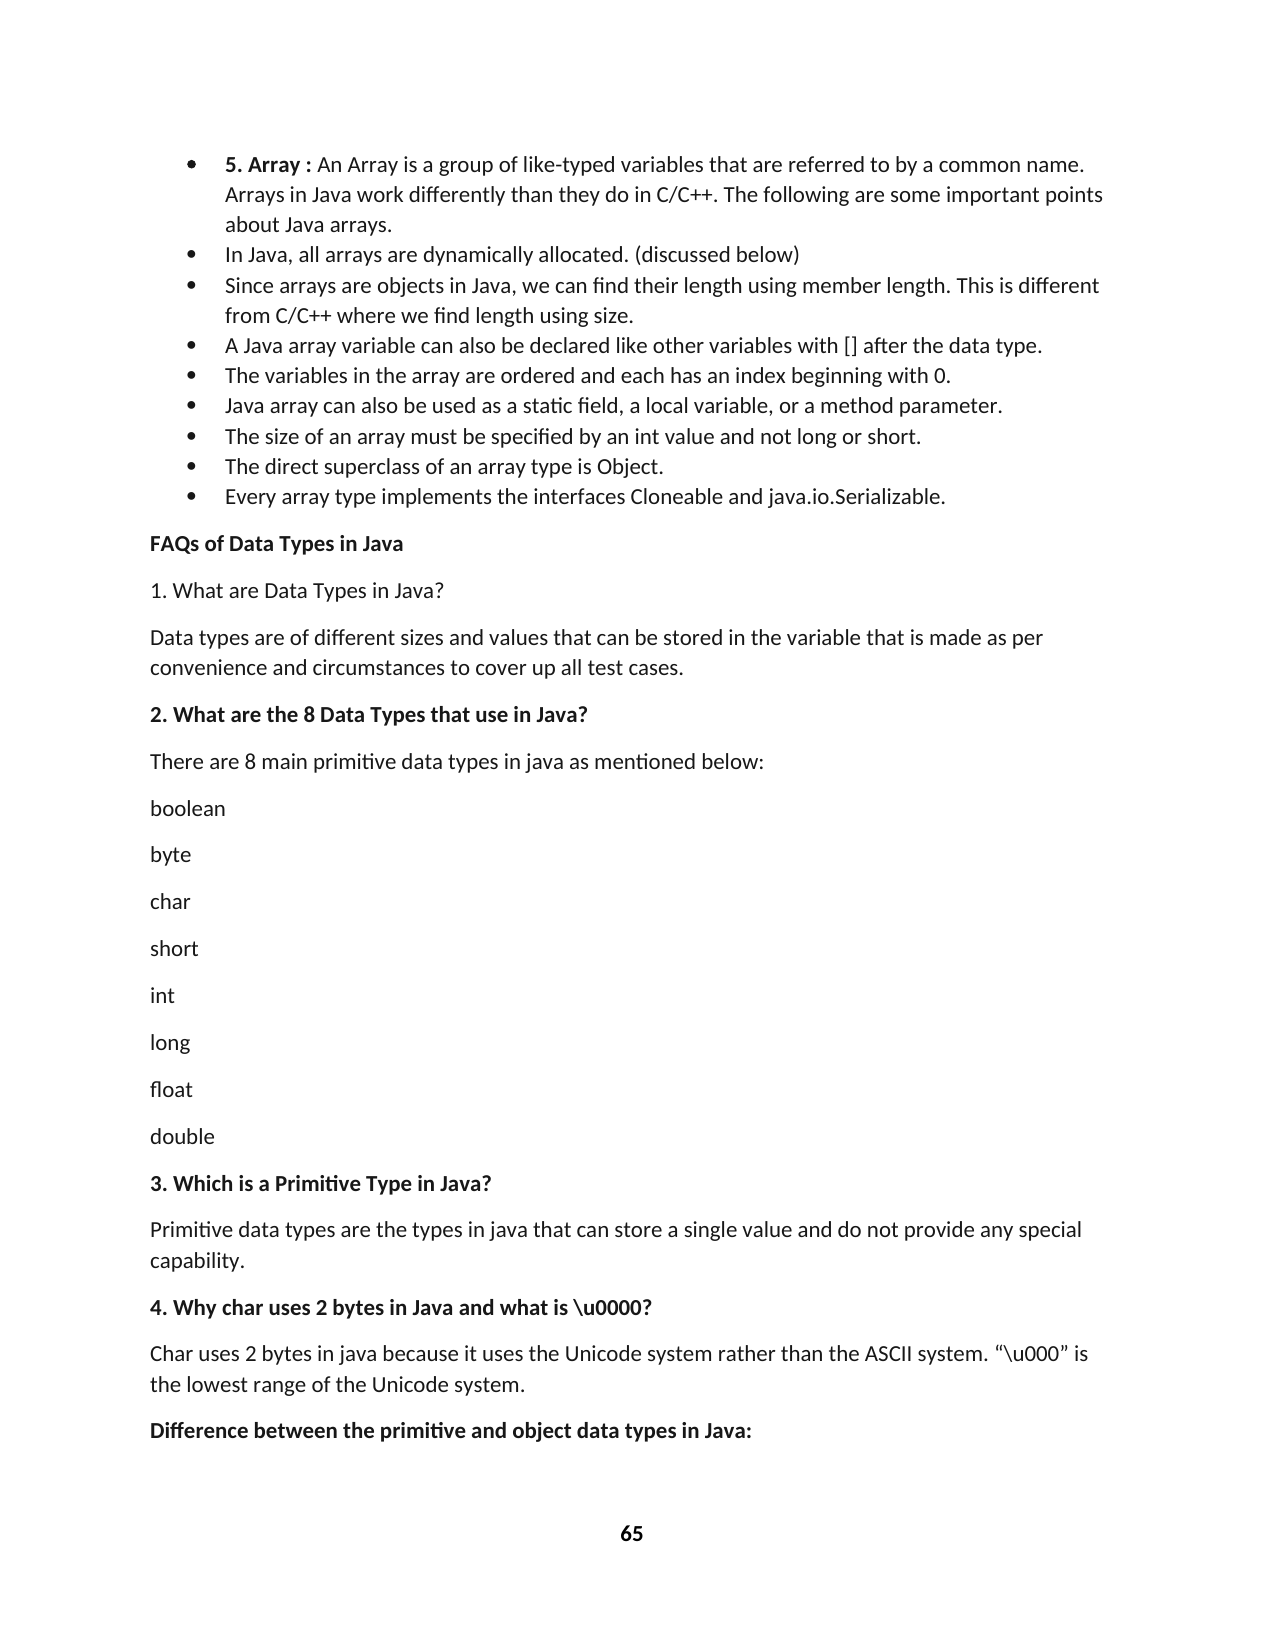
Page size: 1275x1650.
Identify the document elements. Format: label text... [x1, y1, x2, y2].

list The direct superclass of an array type is Object. [187, 452, 1125, 480]
text FAQs of Data Types in Java [150, 529, 1125, 557]
text 4. Why char uses 2 bytes in Java and what is \u0000? [150, 1293, 1125, 1321]
list The variables in the array are ordered and each has an index beginning with 0. [187, 361, 1125, 389]
list A Java array variable can also be declared like other variables with [] after the data type. [187, 331, 1125, 359]
list Since arrays are objects in Java, we can find their length using member length. This is different from C/C++ where we find length using size. [187, 271, 1125, 329]
text 3. Which is a Primitive Type in Java? [150, 1169, 1125, 1197]
list Java array can also be used as a static field, a local variable, or a method parameter. [187, 392, 1125, 420]
text Data types are of different sizes and values that can be stored in the variable that is made as per convenience and circumstances to cover up all test cases. [150, 623, 1125, 681]
text boolean [150, 794, 1125, 822]
list In Java, all arrays are dynamically allocated. (discussed below) [187, 241, 1125, 269]
list 5. Array : An Array is a group of like-typed variables that are referred to by a common name. Arrays in Java work differently than they do in C/C++. The following are some important points about Java arrays. [187, 150, 1125, 238]
text char [150, 887, 1125, 916]
text short [150, 934, 1125, 962]
text Primitive data types are the types in java that can store a single value and do not provide any special capability. [150, 1216, 1125, 1274]
text long [150, 1028, 1125, 1056]
text float [150, 1075, 1125, 1103]
text byte [150, 841, 1125, 869]
text 1. What are Data Types in Java? [150, 576, 1125, 604]
text int [150, 981, 1125, 1009]
text Difference between the primitive and object data types in Java: [150, 1417, 1125, 1445]
text double [150, 1122, 1125, 1150]
text 2. What are the 8 Data Types that use in Java? [150, 700, 1125, 728]
list The size of an array must be specified by an int value and not long or short. [187, 422, 1125, 450]
list Every array type implements the interfaces Cloneable and java.io.Serializable. [187, 482, 1125, 510]
text There are 8 main primitive data types in java as mentioned below: [150, 747, 1125, 775]
text Char uses 2 bytes in java because it uses the Unicode system rather than the ASCII system. “\u000” is the lowest range of the Unicode system. [150, 1339, 1125, 1398]
